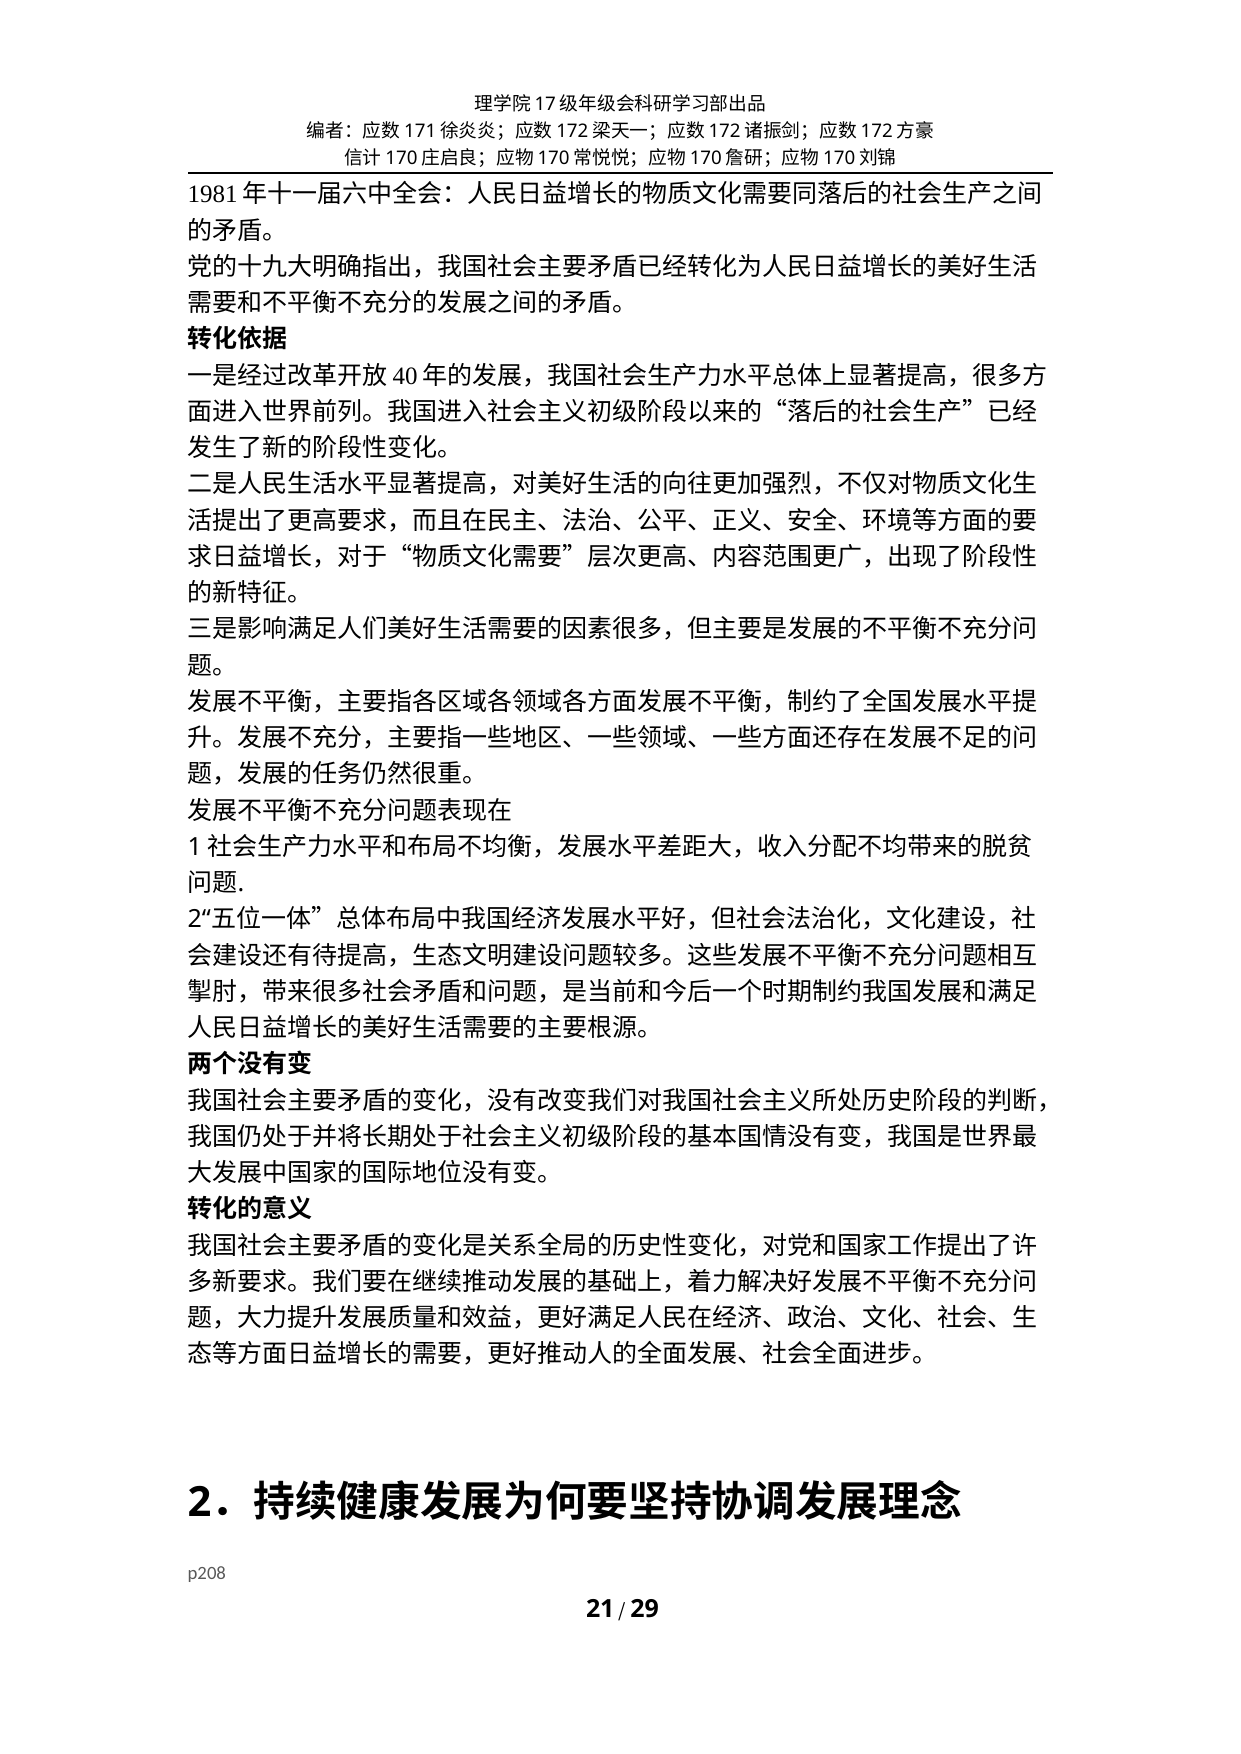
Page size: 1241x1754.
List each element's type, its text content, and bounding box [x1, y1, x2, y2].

text 两个没有变 [187, 1044, 1053, 1080]
text 2“五位一体”总体布局中我国经济发展水平好，但社会法治化，文化建设，社会建设还有待提高，生态文明建设问题较多。这些发展不平衡不充分问题相互掣肘，带来很多社会矛盾和问题，是当前和今后一个时期制约我国发展和满足人民日益增长的美好生活需要的主要根源。 [187, 899, 1053, 1044]
text 党的十九大明确指出，我国社会主要矛盾已经转化为人民日益增长的美好生活需要和不平衡不充分的发展之间的矛盾。 [187, 246, 1053, 319]
text 三是影响满足人们美好生活需要的因素很多，但主要是发展的不平衡不充分问题。 [187, 609, 1053, 681]
text 一是经过改革开放40年的发展，我国社会生产力水平总体上显著提高，很多方面进入世界前列。我国进入社会主义初级阶段以来的“落后的社会生产”已经发生了新的阶段性变化。 [187, 355, 1053, 464]
text 1981年十一届六中全会：人民日益增长的物质文化需要同落后的社会生产之间的矛盾。 [187, 174, 1053, 246]
text 发展不平衡不充分问题表现在 [187, 790, 1053, 826]
text 发展不平衡，主要指各区域各领域各方面发展不平衡，制约了全国发展水平提升。发展不充分，主要指一些地区、一些领域、一些方面还存在发展不足的问题，发展的任务仍然很重。 [187, 681, 1053, 790]
text 转化依据 [187, 319, 1053, 355]
text 转化的意义 [187, 1189, 1053, 1225]
text p208 [187, 1561, 1053, 1584]
text 二是人民生活水平显著提高，对美好生活的向往更加强烈，不仅对物质文化生活提出了更高要求，而且在民主、法治、公平、正义、安全、环境等方面的要求日益增长，对于“物质文化需要”层次更高、内容范围更广，出现了阶段性的新特征。 [187, 464, 1053, 609]
text 我国社会主要矛盾的变化是关系全局的历史性变化，对党和国家工作提出了许多新要求。我们要在继续推动发展的基础上，着力解决好发展不平衡不充分问题，大力提升发展质量和效益，更好满足人民在经济、政治、文化、社会、生态等方面日益增长的需要，更好推动人的全面发展、社会全面进步。 [187, 1225, 1053, 1370]
text 我国社会主要矛盾的变化，没有改变我们对我国社会主义所处历史阶段的判断，我国仍处于并将长期处于社会主义初级阶段的基本国情没有变，我国是世界最大发展中国家的国际地位没有变。 [187, 1080, 1053, 1189]
text 2．持续健康发展为何要坚持协调发展理念 [187, 1468, 1053, 1528]
text 1社会生产力水平和布局不均衡，发展水平差距大，收入分配不均带来的脱贫问题. [187, 826, 1053, 899]
